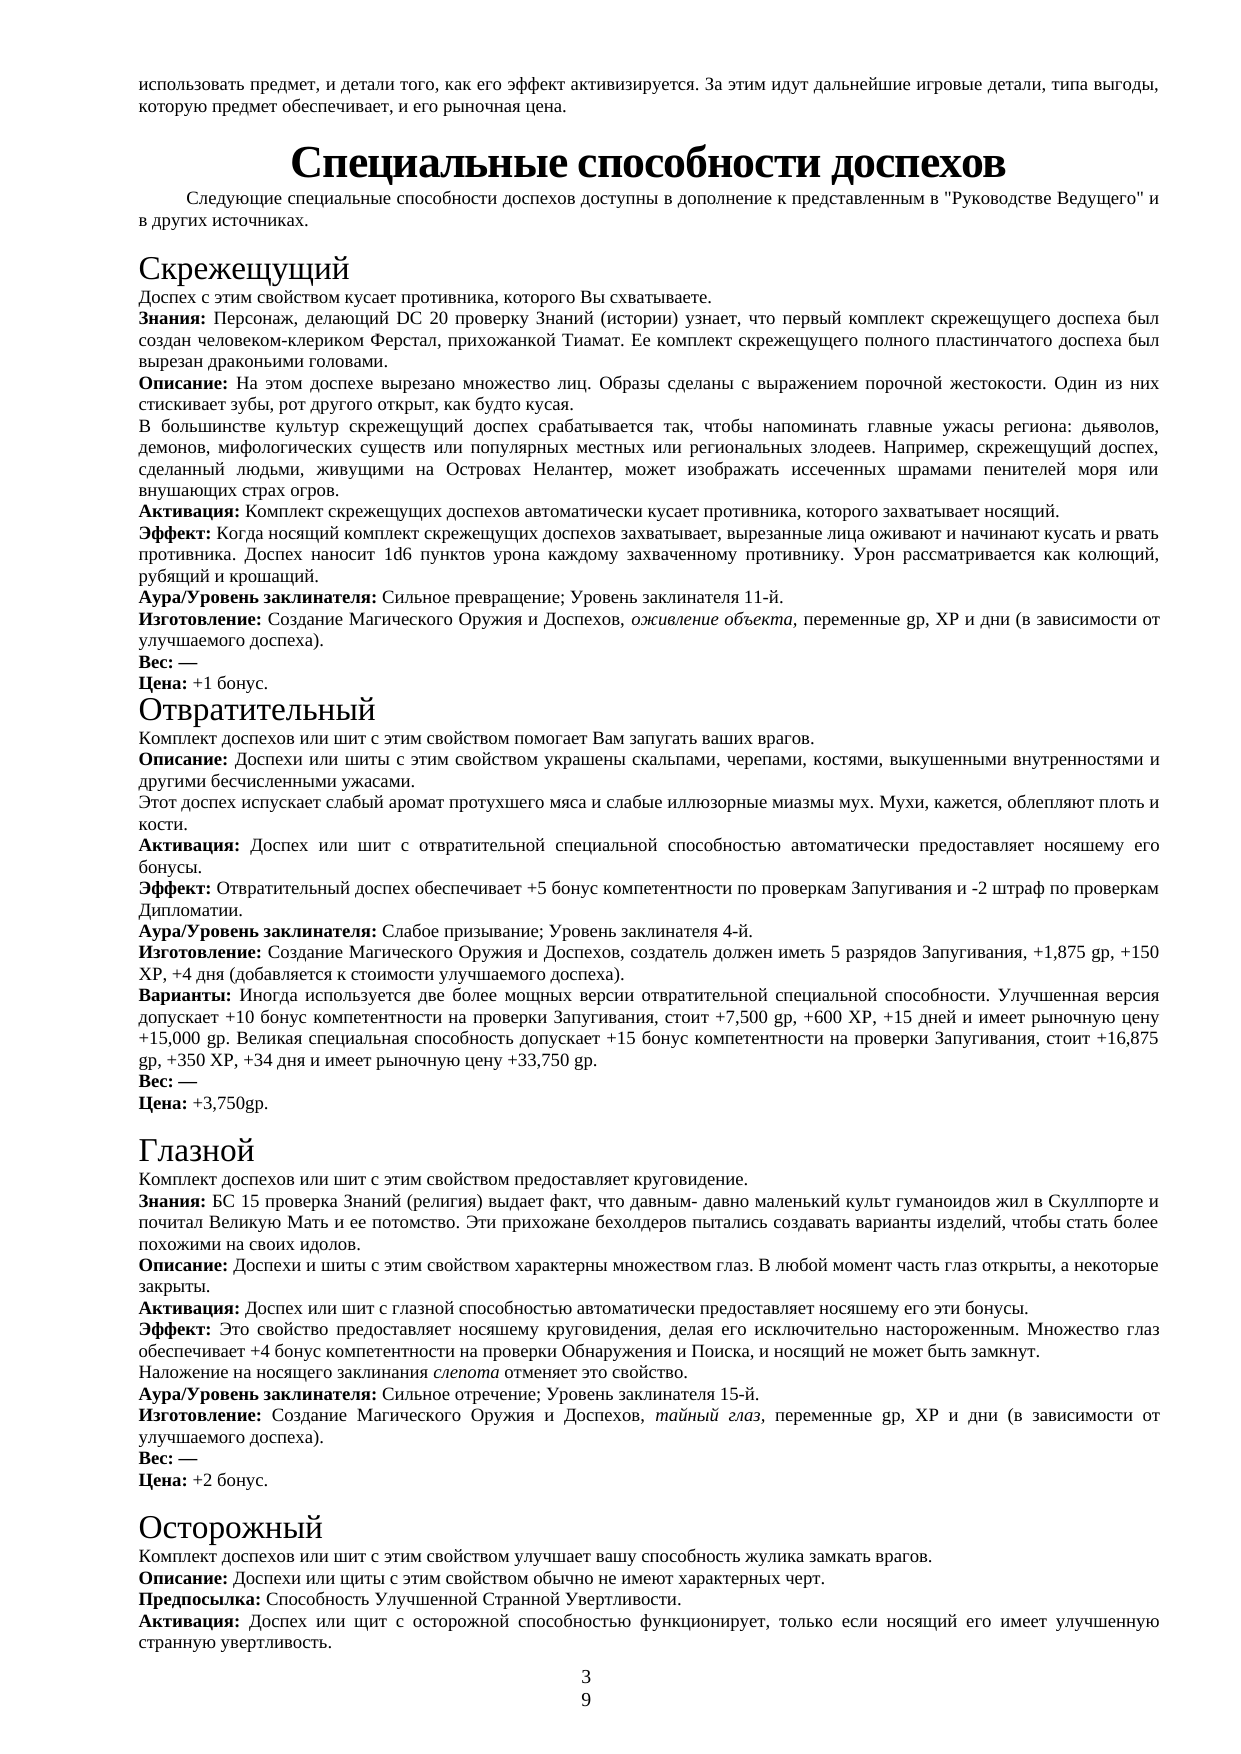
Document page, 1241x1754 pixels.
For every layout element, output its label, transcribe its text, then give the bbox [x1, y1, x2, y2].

text Описание: На этом доспехе вырезано множество лиц. Образы сделаны с выражением порочной жестокости. Один из них стискивает зубы, рот другого открыт, как будто кусая. [138, 372, 1161, 415]
text Осторожный [138, 1512, 1161, 1546]
text Вес: — [138, 651, 1161, 672]
text Комплект доспехов или шит с этим свойством улучшает вашу способность жулика замкать врагов. [138, 1546, 1161, 1567]
text В большинстве культур скрежещущий доспех срабатывается так, чтобы напоминать главные ужасы региона: дьяволов, демонов, мифологических существ или популярных местных или региональных злодеев. Например, скрежещущий доспех, сделанный людьми, живущими на Островах Нелантер, может изображать иссеченных шрамами пенителей моря или внушающих страх огров. [138, 415, 1161, 501]
text Знания: Персонаж, делающий DC 20 проверку Знаний (истории) узнает, что первый комплект скрежещущего доспеха был создан человеком-клериком Ферстал, прихожанкой Тиамат. Ее комплект скрежещущего полного пластинчатого доспеха был вырезан драконьими головами. [138, 308, 1161, 372]
text Аура/Уровень заклинателя: Сильное превращение; Уровень заклинателя 11-й. [138, 587, 1161, 608]
text Отвратительный [138, 694, 1161, 727]
text Цена: +2 бонус. [138, 1469, 1161, 1490]
text Комплект доспехов или шит с этим свойством помогает Вам запугать ваших врагов. [138, 727, 1161, 749]
text Вес: — [138, 1447, 1161, 1469]
text Активация: Доспех или шит с глазной способностью автоматически предоставляет носяшему его эти бонусы. [138, 1297, 1161, 1319]
text Описание: Доспехи и шиты с этим свойством характерны множеством глаз. В любой момент часть глаз открыты, а некоторые закрыты. [138, 1254, 1161, 1297]
text Знания: БС 15 проверка Знаний (религия) выдает факт, что давным- давно маленький культ гуманоидов жил в Скуллпорте и почитал Великую Мать и ее потомство. Эти прихожане бехолдеров пытались создавать варианты изделий, чтобы стать более похожими на своих идолов. [138, 1190, 1161, 1254]
text Доспех с этим свойством кусает противника, которого Вы схватываете. [138, 286, 1161, 308]
text Цена: +1 бонус. [138, 672, 1161, 694]
text Аура/Уровень заклинателя: Слабое призывание; Уровень заклинателя 4-й. [138, 920, 1161, 942]
text Глазной [138, 1135, 1161, 1168]
text Наложение на носящего заклинания слепота отменяет это свойство. [138, 1362, 1161, 1383]
text Вес: — [138, 1071, 1161, 1092]
text Описание: Доспехи или шиты с этим свойством украшены скальпами, черепами, костями, выкушенными внутренностями и другими бесчисленными ужасами. [138, 749, 1161, 792]
text Предпосылка: Способность Улучшенной Странной Увертливости. [138, 1588, 1161, 1610]
text Эффект: Когда носящий комплект скрежещущих доспехов захватывает, вырезанные лица оживают и начинают кусать и рвать противника. Доспех наносит 1d6 пунктов урона каждому захваченному противнику. Урон рассматривается как колющий, рубящий и крошащий. [138, 522, 1161, 587]
text Активация: Доспех или щит с осторожной способностью функционирует, только если носящий его имеет улучшенную странную увертливость. [138, 1610, 1161, 1653]
text Специальные способности доспехов [138, 141, 1161, 187]
text Варианты: Иногда используется две более мощных версии отвратительной специальной способности. Улучшенная версия допускает +10 бонус компетентности на проверки Запугивания, стоит +7,500 gp, +600 ХР, +15 дней и имеет рыночную цену +15,000 gp. Великая специальная способность допускает +15 бонус компетентности на проверки Запугивания, стоит +16,875 gp, +350 ХР, +34 дня и имеет рыночную цену +33,750 gp. [138, 985, 1161, 1071]
text Цена: +3,750gp. [138, 1092, 1161, 1113]
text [138, 74, 1161, 117]
text Активация: Доспех или шит с отвратительной специальной способностью автоматически предоставляет носяшему его бонусы. [138, 834, 1161, 877]
text Изготовление: Создание Магического Оружия и Доспехов, создатель должен иметь 5 разрядов Запугивания, +1,875 gp, +150 ХР, +4 дня (добавляется к стоимости улучшаемого доспеха). [138, 942, 1161, 985]
text Описание: Доспехи или щиты с этим свойством обычно не имеют характерных черт. [138, 1567, 1161, 1588]
text Скрежещущий [138, 253, 1161, 286]
text Изготовление: Создание Магического Оружия и Доспехов, оживление объекта, переменные gp, ХР и дни (в зависимости от улучшаемого доспеха). [138, 608, 1161, 651]
text Комплект доспехов или шит с этим свойством предоставляет круговидение. [138, 1168, 1161, 1190]
text Эффект: Отвратительный доспех обеспечивает +5 бонус компетентности по проверкам Запугивания и -2 штраф по проверкам Дипломатии. [138, 877, 1161, 920]
text Активация: Комплект скрежещущих доспехов автоматически кусает противника, которого захватывает носящий. [138, 501, 1161, 522]
text Эффект: Это свойство предоставляет носяшему круговидения, делая его исключительно настороженным. Множество глаз обеспечивает +4 бонус компетентности на проверки Обнаружения и Поиска, и носящий не может быть замкнут. [138, 1319, 1161, 1362]
text Аура/Уровень заклинателя: Сильное отречение; Уровень заклинателя 15-й. [138, 1383, 1161, 1404]
text Следующие специальные способности доспехов доступны в дополнение к представленным в "Руководстве Ведущего" и в других источниках. [138, 187, 1161, 231]
text Изготовление: Создание Магического Оружия и Доспехов, тайный глаз, переменные gp, ХР и дни (в зависимости от улучшаемого доспеха). [138, 1404, 1161, 1447]
text Этот доспех испускает слабый аромат протухшего мяса и слабые иллюзорные миазмы мух. Мухи, кажется, облепляют плоть и кости. [138, 792, 1161, 834]
